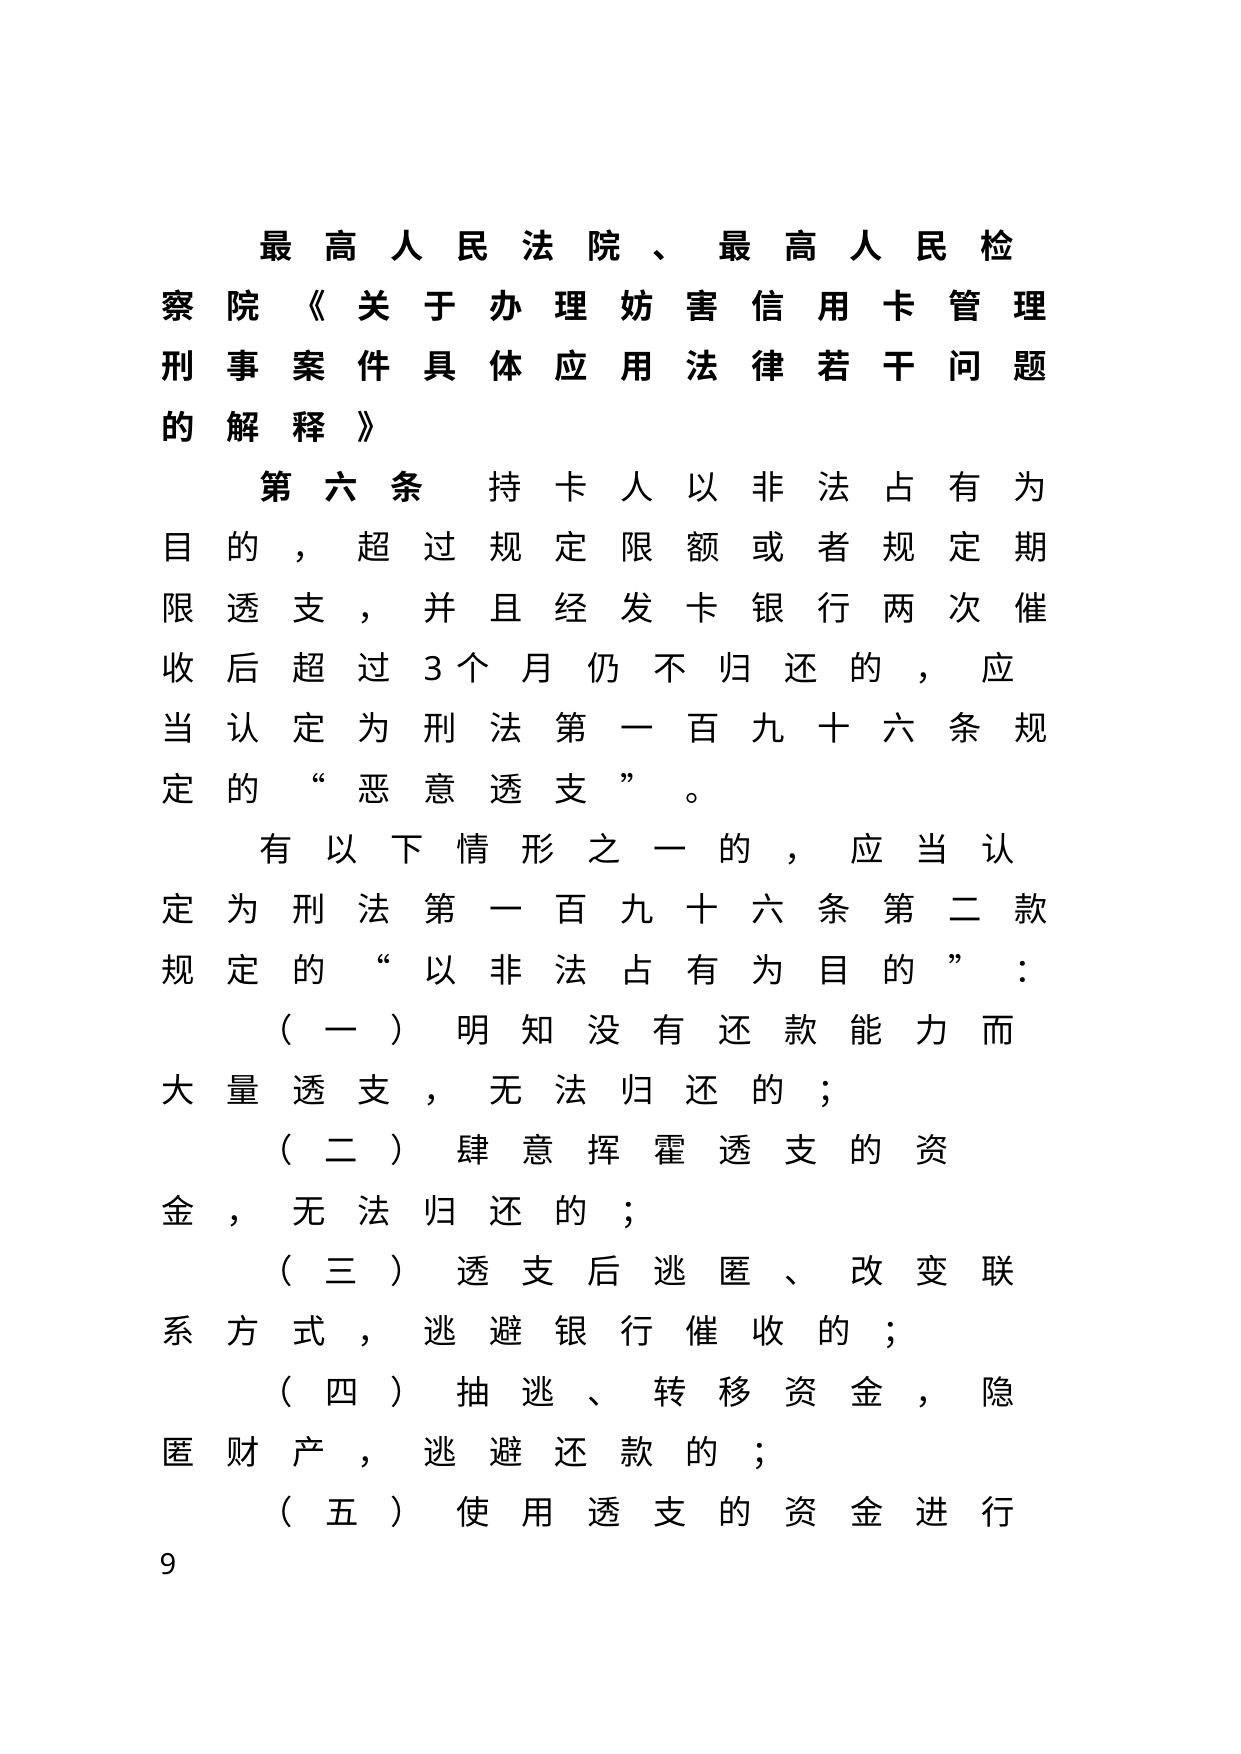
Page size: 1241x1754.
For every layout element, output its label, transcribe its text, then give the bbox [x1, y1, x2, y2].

text （二）肆意挥霍透支的资金，无法归还的； [161, 1118, 1079, 1239]
text 第六条 持卡人以非法占有为目的，超过规定限额或者规定期限透支，并且经发卡银行两次催收后超过3个月仍不归还的，应当认定为刑法第一百九十六条规定的“恶意透支”。 [161, 455, 1079, 817]
text 最高人民法院、最高人民检察院《关于办理妨害信用卡管理刑事案件具体应用法律若干问题的解释》 [161, 213, 1079, 455]
text （三）透支后逃匿、改变联系方式，逃避银行催收的； [161, 1239, 1079, 1359]
text （四）抽逃、转移资金，隐匿财产，逃避还款的； [161, 1359, 1079, 1480]
text 有以下情形之一的，应当认定为刑法第一百九十六条第二款规定的“以非法占有为目的”： [161, 817, 1079, 998]
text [161, 1480, 1079, 1540]
text （一）明知没有还款能力而大量透支，无法归还的； [161, 998, 1079, 1118]
